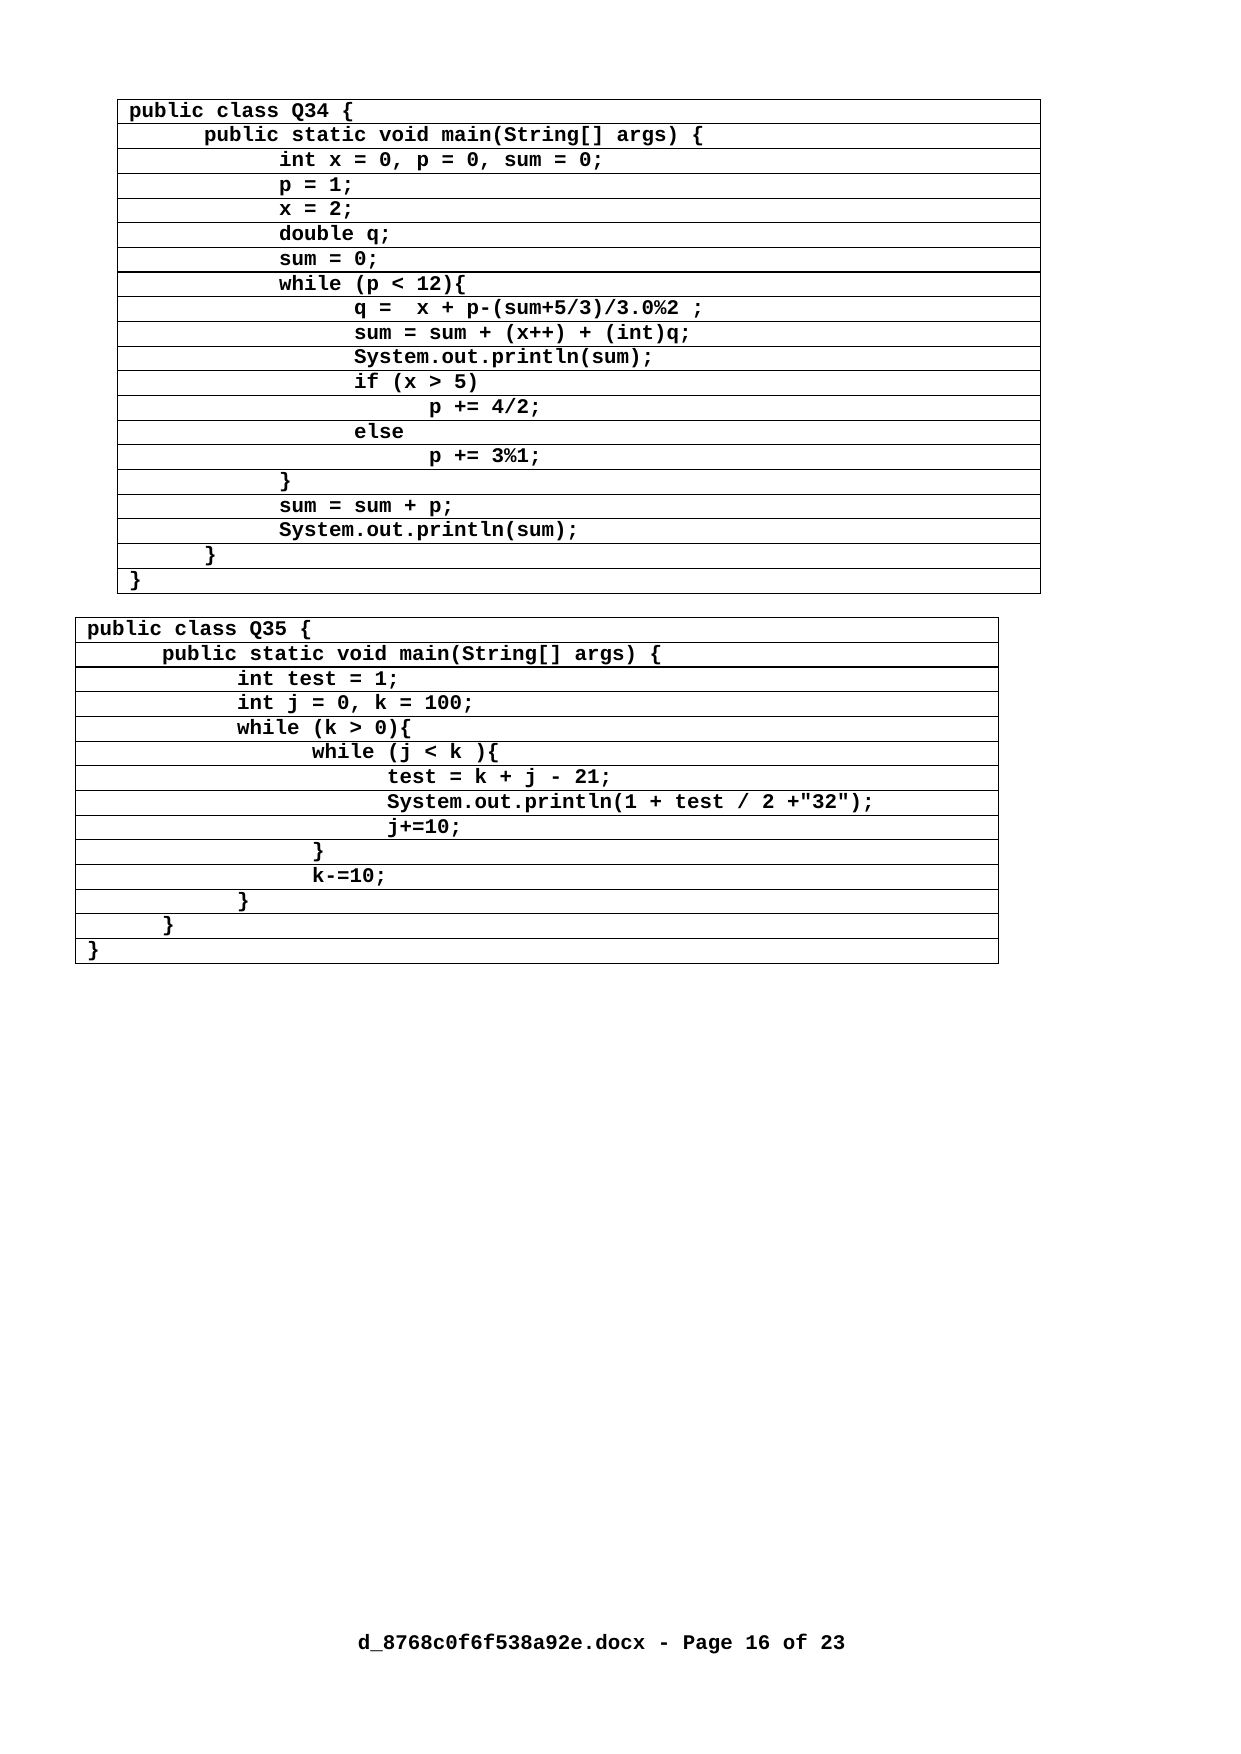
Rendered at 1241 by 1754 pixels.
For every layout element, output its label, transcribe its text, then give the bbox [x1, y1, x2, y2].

table_cell } [76, 840, 998, 864]
table_cell public static void main(String[] args) { [76, 643, 998, 666]
table_cell double q; [118, 223, 1040, 247]
table_cell System.out.println(sum); [118, 519, 1040, 543]
table_cell int test = 1; [76, 668, 998, 691]
table_cell } [118, 470, 1040, 494]
table_cell while (p < 12){ [118, 273, 1040, 296]
table_cell System.out.println(1 + test / 2 +"32"); [76, 791, 998, 814]
table_cell int j = 0, k = 100; [76, 692, 998, 716]
table_cell p += 4/2; [118, 396, 1040, 419]
table_header public class Q35 { [76, 618, 998, 642]
table_cell p += 3%1; [118, 445, 1040, 469]
table_cell } [76, 939, 998, 963]
table_cell int x = 0, p = 0, sum = 0; [118, 149, 1040, 173]
table_cell while (j < k ){ [76, 742, 998, 765]
table_cell if (x > 5) [118, 371, 1040, 395]
table_cell else [118, 421, 1040, 444]
table_header public class Q34 { [118, 100, 1040, 123]
table_cell test = k + j - 21; [76, 766, 998, 790]
table_cell public static void main(String[] args) { [118, 124, 1040, 148]
table_cell } [118, 569, 1040, 592]
table_cell while (k > 0){ [76, 717, 998, 741]
table_cell sum = sum + p; [118, 495, 1040, 518]
table_cell sum = 0; [118, 248, 1040, 271]
table_cell j+=10; [76, 816, 998, 839]
table_cell } [76, 914, 998, 938]
table_cell k-=10; [76, 865, 998, 889]
table_cell p = 1; [118, 174, 1040, 197]
table_cell q = x + p-(sum+5/3)/3.0%2 ; [118, 297, 1040, 321]
table_cell } [118, 544, 1040, 568]
table_cell } [76, 890, 998, 913]
table_cell x = 2; [118, 199, 1040, 222]
table_cell sum = sum + (x++) + (int)q; [118, 322, 1040, 346]
table_cell System.out.println(sum); [118, 347, 1040, 370]
